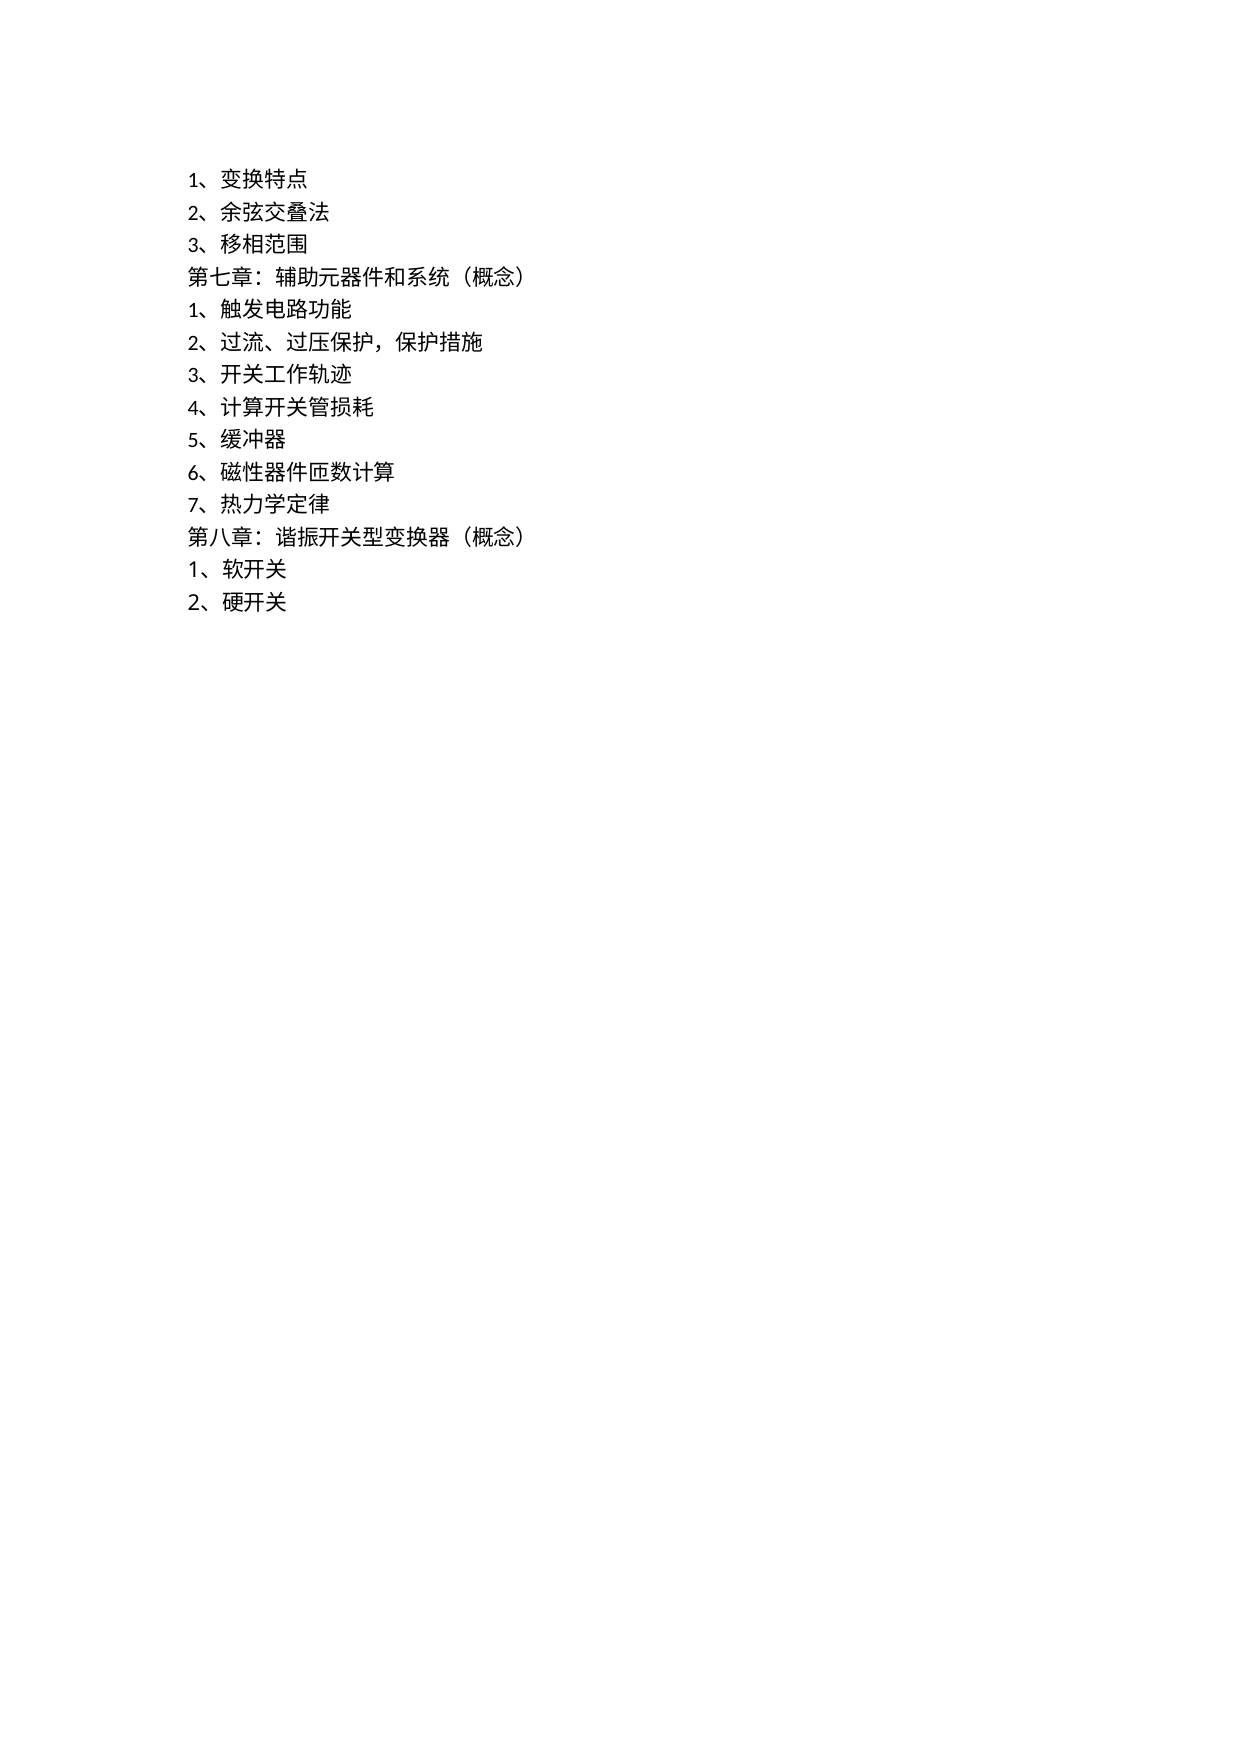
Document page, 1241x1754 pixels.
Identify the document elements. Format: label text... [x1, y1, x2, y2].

list 过流、过压保护，保护措施 [187, 324, 1053, 357]
list 第七章：辅助元器件和系统（概念） [187, 259, 1053, 292]
list 热力学定律 [187, 487, 1053, 519]
list 磁性器件匝数计算 [187, 454, 1053, 487]
list 余弦交叠法 [187, 194, 1053, 227]
list 变换特点 [187, 162, 1053, 194]
list 第八章：谐振开关型变换器（概念） [187, 519, 1053, 552]
list 移相范围 [187, 227, 1053, 259]
list 硬开关 [187, 584, 1053, 617]
list 计算开关管损耗 [187, 389, 1053, 422]
list 软开关 [187, 552, 1053, 584]
list 触发电路功能 [187, 292, 1053, 324]
list 开关工作轨迹 [187, 357, 1053, 389]
list 缓冲器 [187, 422, 1053, 454]
